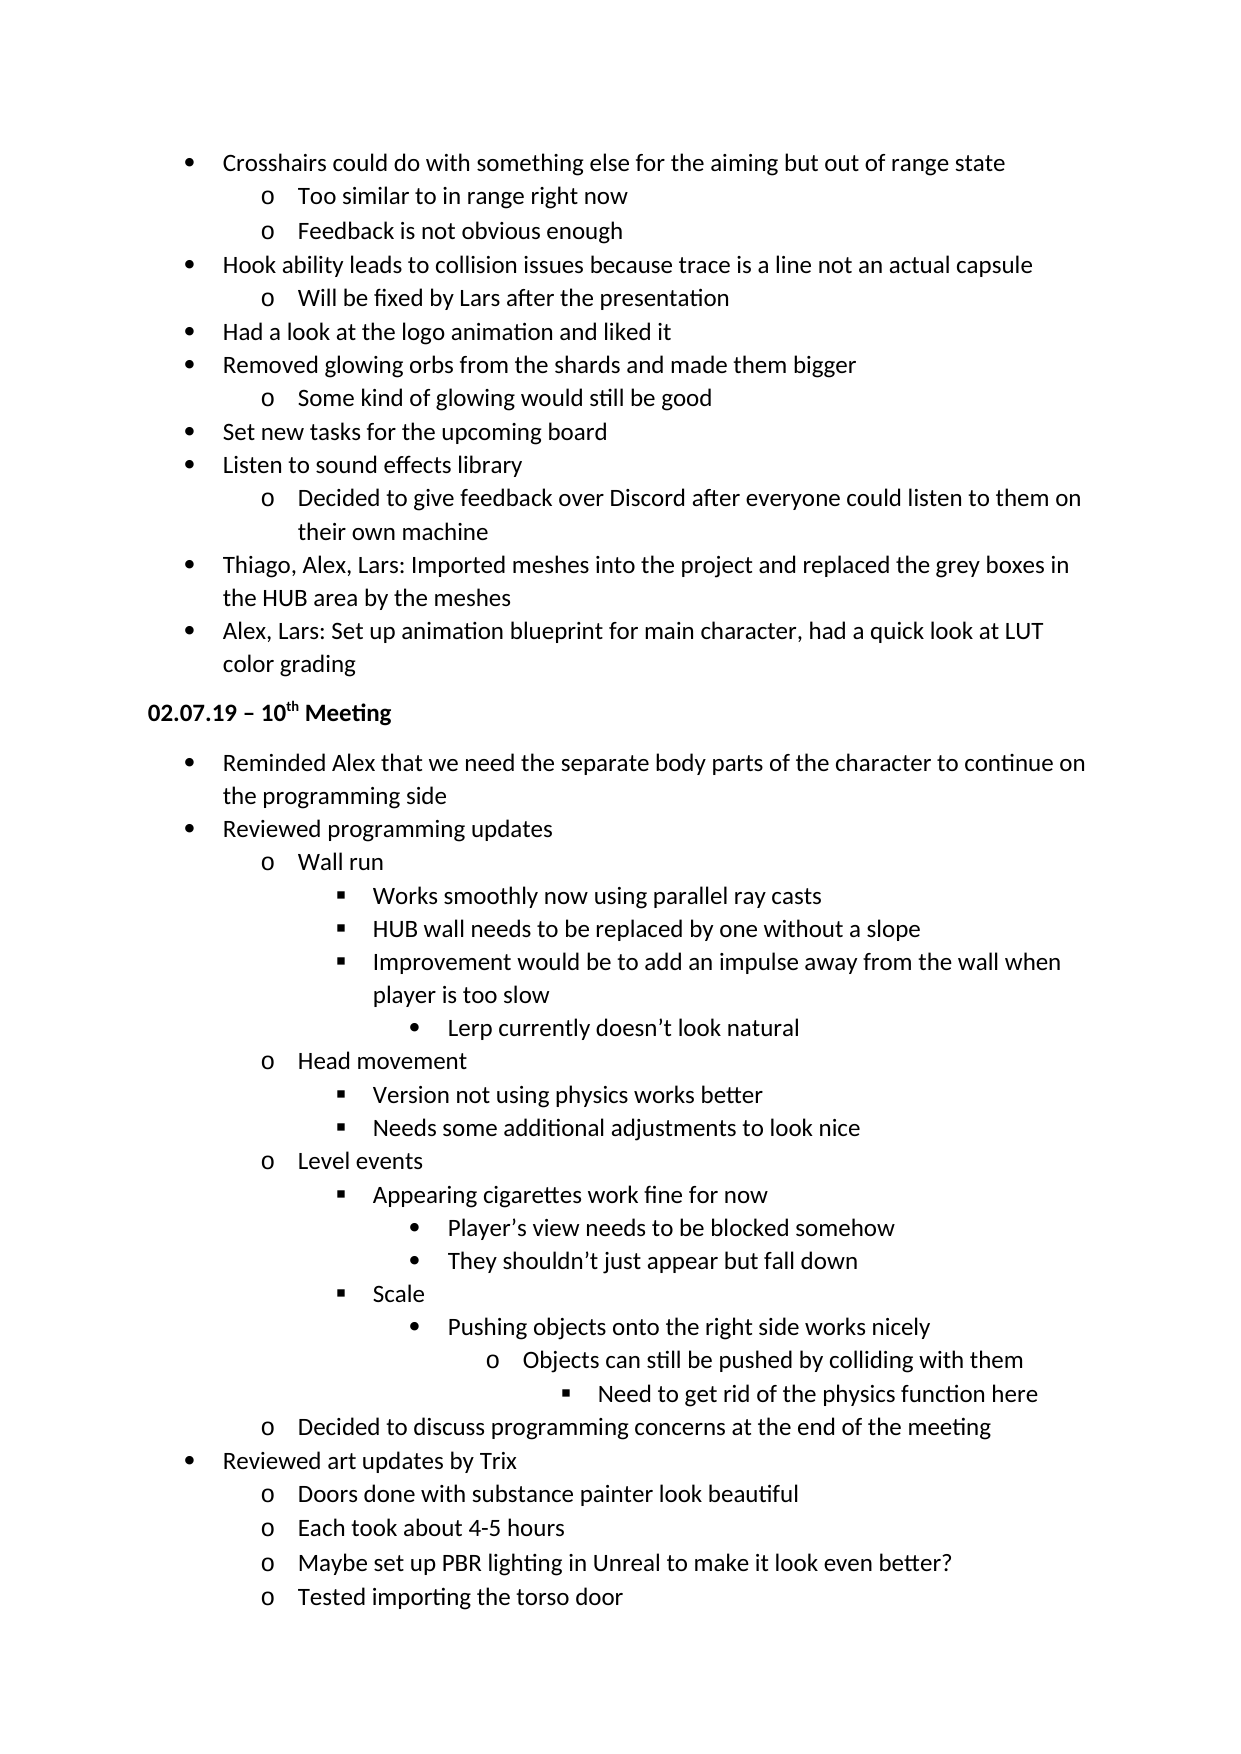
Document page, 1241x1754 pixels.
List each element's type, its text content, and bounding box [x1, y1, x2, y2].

list Decided to give feedback over Discord after everyone could listen to them on their own machine [260, 482, 1093, 547]
list Will be fixed by Lars after the presentation [260, 282, 1093, 314]
list Level events [260, 1145, 1093, 1177]
list Wall run [260, 846, 1093, 878]
list Set new tasks for the upcoming board [185, 416, 1093, 447]
list Some kind of glowing would still be good [260, 382, 1093, 414]
list Scale [335, 1278, 1093, 1308]
list Appearing cigarettes work fine for now [335, 1179, 1093, 1210]
list Feedback is not obvious enough [260, 215, 1093, 247]
list Objects can still be pushed by colliding with them [485, 1344, 1093, 1376]
list Tested importing the torso door [260, 1581, 1093, 1613]
list HUB wall needs to be replaced by one without a slope [335, 913, 1093, 944]
list Doors done with substance painter look beautiful [260, 1478, 1093, 1510]
list Alex, Lars: Set up animation blueprint for main character, had a quick look at LUT color grading [185, 615, 1093, 678]
list Improvement would be to add an impulse away from the wall when player is too slow [335, 946, 1093, 1009]
list Reminded Alex that we need the separate body parts of the character to continue on the programming side [185, 747, 1093, 811]
list Pushing objects onto the right side works nicely [410, 1311, 1093, 1341]
list Each took about 4-5 hours [260, 1512, 1093, 1544]
list They shouldn’t just appear but fall down [410, 1245, 1093, 1276]
list Listen to sound effects library [185, 449, 1093, 480]
list Player’s view needs to be blocked somehow [410, 1212, 1093, 1243]
list Maybe set up PBR lighting in Unreal to make it look even better? [260, 1547, 1093, 1578]
list Hook ability leads to collision issues because trace is a line not an actual capsule [185, 249, 1093, 279]
list Removed glowing orbs from the shards and made them bigger [185, 349, 1093, 380]
list Thiago, Alex, Lars: Imported meshes into the project and replaced the grey boxes in the HUB area by the meshes [185, 549, 1093, 613]
list Had a look at the logo animation and liked it [185, 316, 1093, 347]
list Reviewed art updates by Trix [185, 1445, 1093, 1476]
list Head movement [260, 1045, 1093, 1077]
list Need to get rid of the physics function here [560, 1378, 1093, 1408]
list Crosshairs could do with something else for the aiming but out of range state [185, 148, 1093, 178]
list Too similar to in range right now [260, 181, 1093, 212]
list Works smoothly now using parallel ray casts [335, 880, 1093, 911]
list Decided to discuss programming concerns at the end of the meeting [260, 1411, 1093, 1443]
text 02.07.19 – 10th Meeting [148, 698, 1093, 728]
list Reviewed programming updates [185, 813, 1093, 843]
list Needs some additional adjustments to look nice [335, 1112, 1093, 1142]
list Lerp currently doesn’t look natural [410, 1012, 1093, 1042]
list Version not using physics works better [335, 1079, 1093, 1109]
